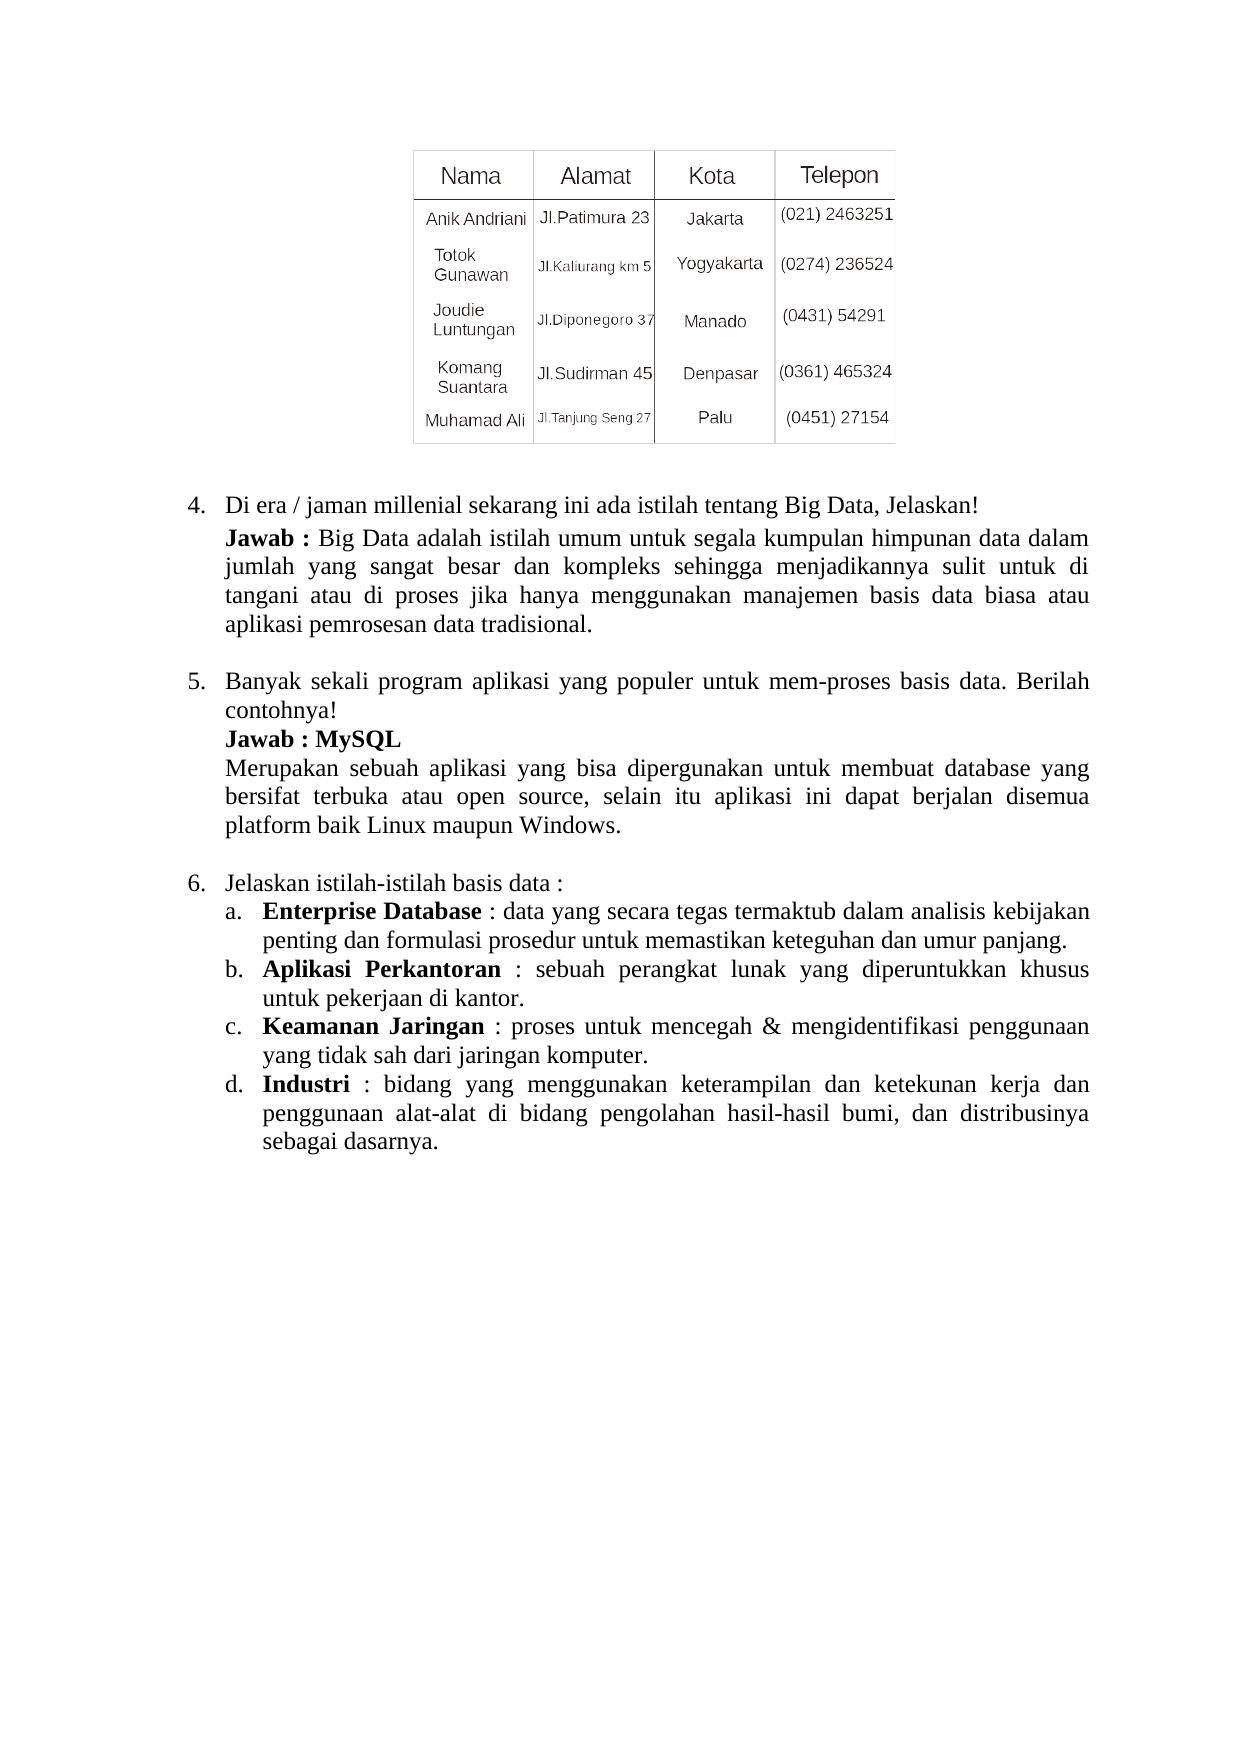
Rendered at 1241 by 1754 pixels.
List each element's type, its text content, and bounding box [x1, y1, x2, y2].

list Di era / jaman millenial sekarang ini ada istilah tentang Big Data, Jelaskan! [187, 490, 1090, 518]
list Keamanan Jaringan : proses untuk mencegah & mengidentifikasi penggunaan yang tidak sah dari jaringan komputer. [225, 1011, 1090, 1069]
list Jelaskan istilah-istilah basis data : [187, 868, 1090, 896]
list Jawab : Big Data adalah istilah umum untuk segala kumpulan himpunan data dalam jumlah yang sangat besar dan kompleks sehingga menjadikannya sulit untuk di tangani atau di proses jika hanya menggunakan manajemen basis data biasa atau aplikasi pemrosesan data tradisional. [225, 523, 1090, 638]
list Jawab : MySQL [225, 724, 1090, 753]
list Banyak sekali program aplikasi yang populer untuk mem-proses basis data. Berilah contohnya! [187, 666, 1090, 724]
list Aplikasi Perkantoran : sebuah perangkat lunak yang diperuntukkan khusus untuk pekerjaan di kantor. [225, 954, 1090, 1011]
list Industri : bidang yang menggunakan keterampilan dan ketekunan kerja dan penggunaan alat-alat di bidang pengolahan hasil-hasil bumi, dan distribusinya sebagai dasarnya. [225, 1069, 1090, 1155]
list Enterprise Database : data yang secara tegas termaktub dalam analisis kebijakan penting dan formulasi prosedur untuk memastikan keteguhan dan umur panjang. [225, 896, 1090, 954]
list Merupakan sebuah aplikasi yang bisa dipergunakan untuk membuat database yang bersifat terbuka atau open source, selain itu aplikasi ini dapat berjalan disemua platform baik Linux maupun Windows. [225, 753, 1090, 839]
